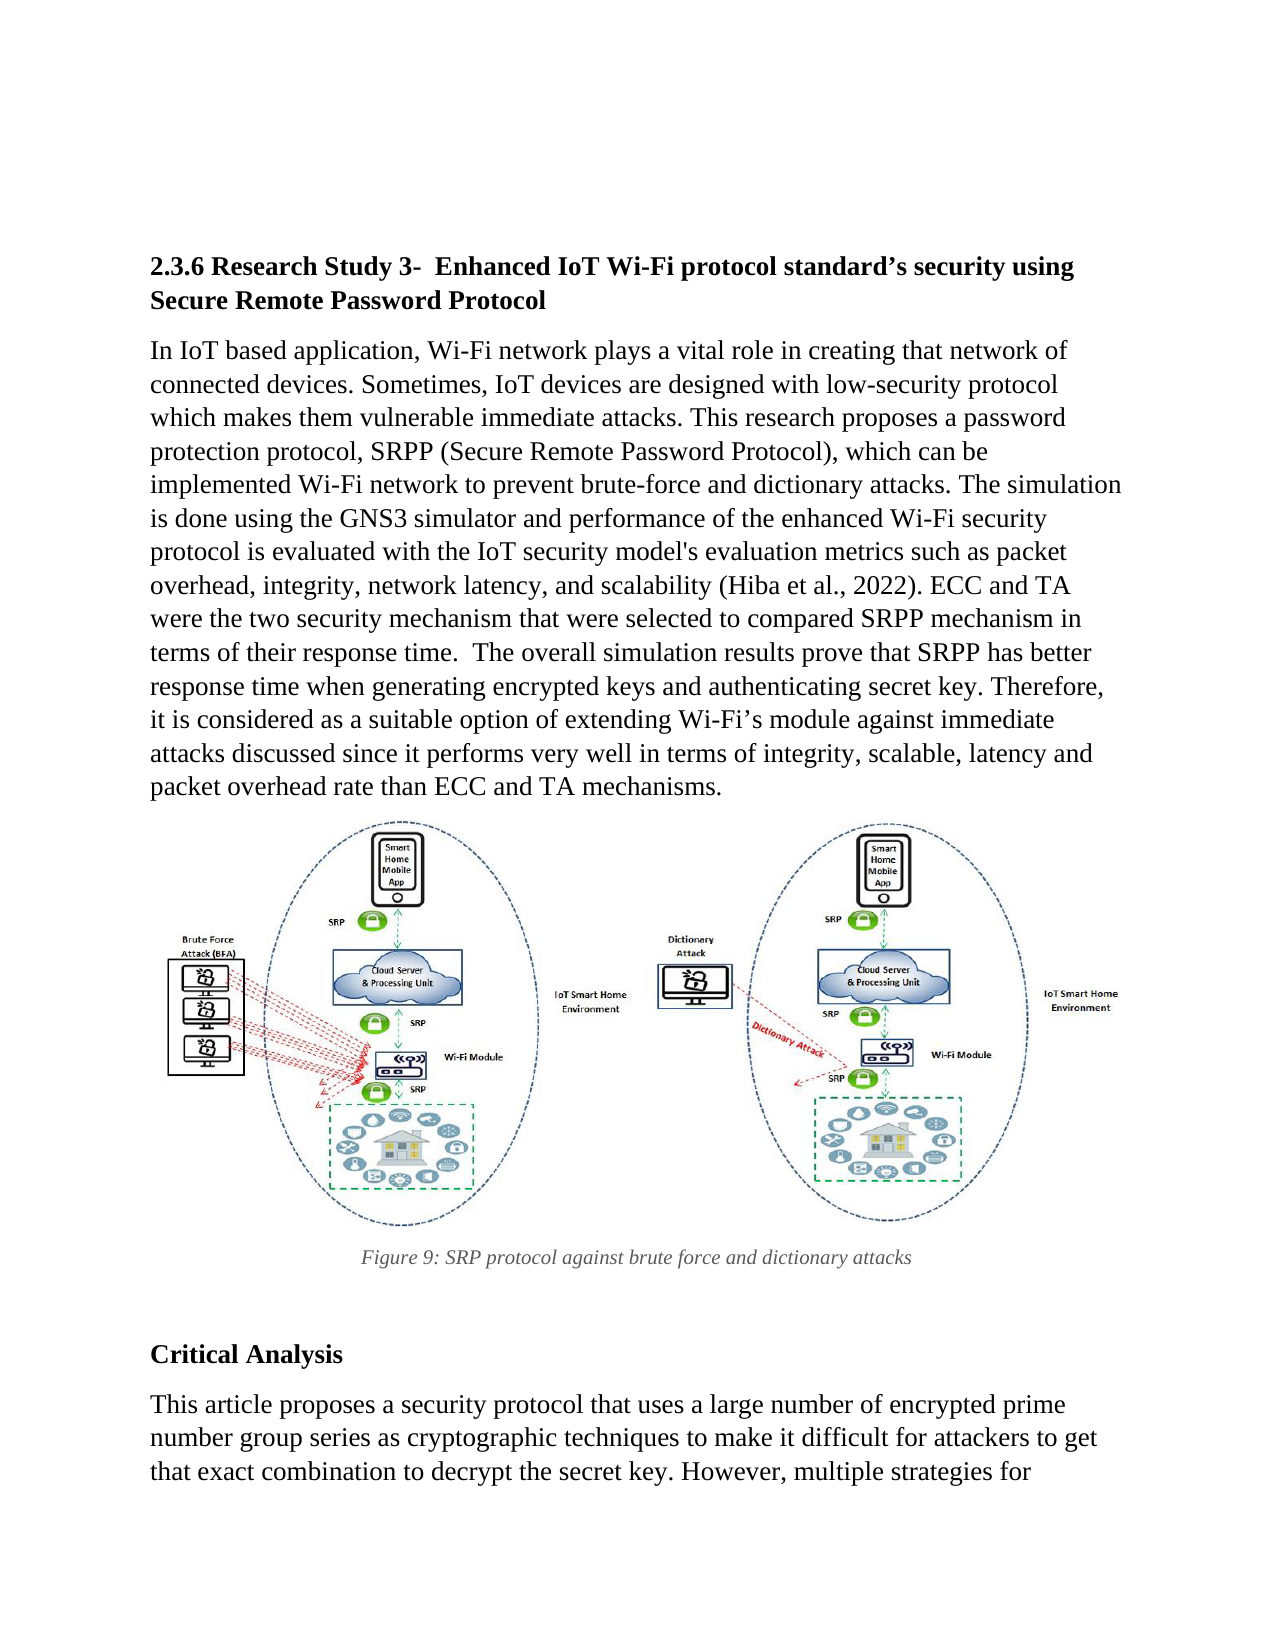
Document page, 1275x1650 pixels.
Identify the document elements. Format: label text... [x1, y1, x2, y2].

text 2.3.6 Research Study 3- Enhanced IoT Wi-Fi protocol standard’s security using Secure Remote Password Protocol [150, 250, 1125, 315]
text Figure 9: SRP protocol against brute force and dictionary attacks [150, 1245, 1125, 1269]
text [150, 1388, 1125, 1486]
text In IoT based application, Wi-Fi network plays a vital role in creating that network of connected devices. Sometimes, IoT devices are designed with low-security protocol which makes them vulnerable immediate attacks. This research proposes a password protection protocol, SRPP (Secure Remote Password Protocol), which can be implemented Wi-Fi network to prevent brute-force and dictionary attacks. The simulation is done using the GNS3 simulator and performance of the enhanced Wi-Fi security protocol is evaluated with the IoT security model's evaluation metrics such as packet overhead, integrity, network latency, and scalability (Hiba et al., 2022). ECC and TA were the two security mechanism that were selected to compared SRPP mechanism in terms of their response time. The overall simulation results prove that SRPP has better response time when generating encrypted keys and authenticating secret key. Therefore, it is considered as a suitable option of extending Wi-Fi’s module against immediate attacks discussed since it performs very well in terms of integrity, scalable, latency and packet overhead rate than ECC and TA mechanisms. [150, 334, 1125, 801]
text Critical Analysis [150, 1338, 1125, 1369]
